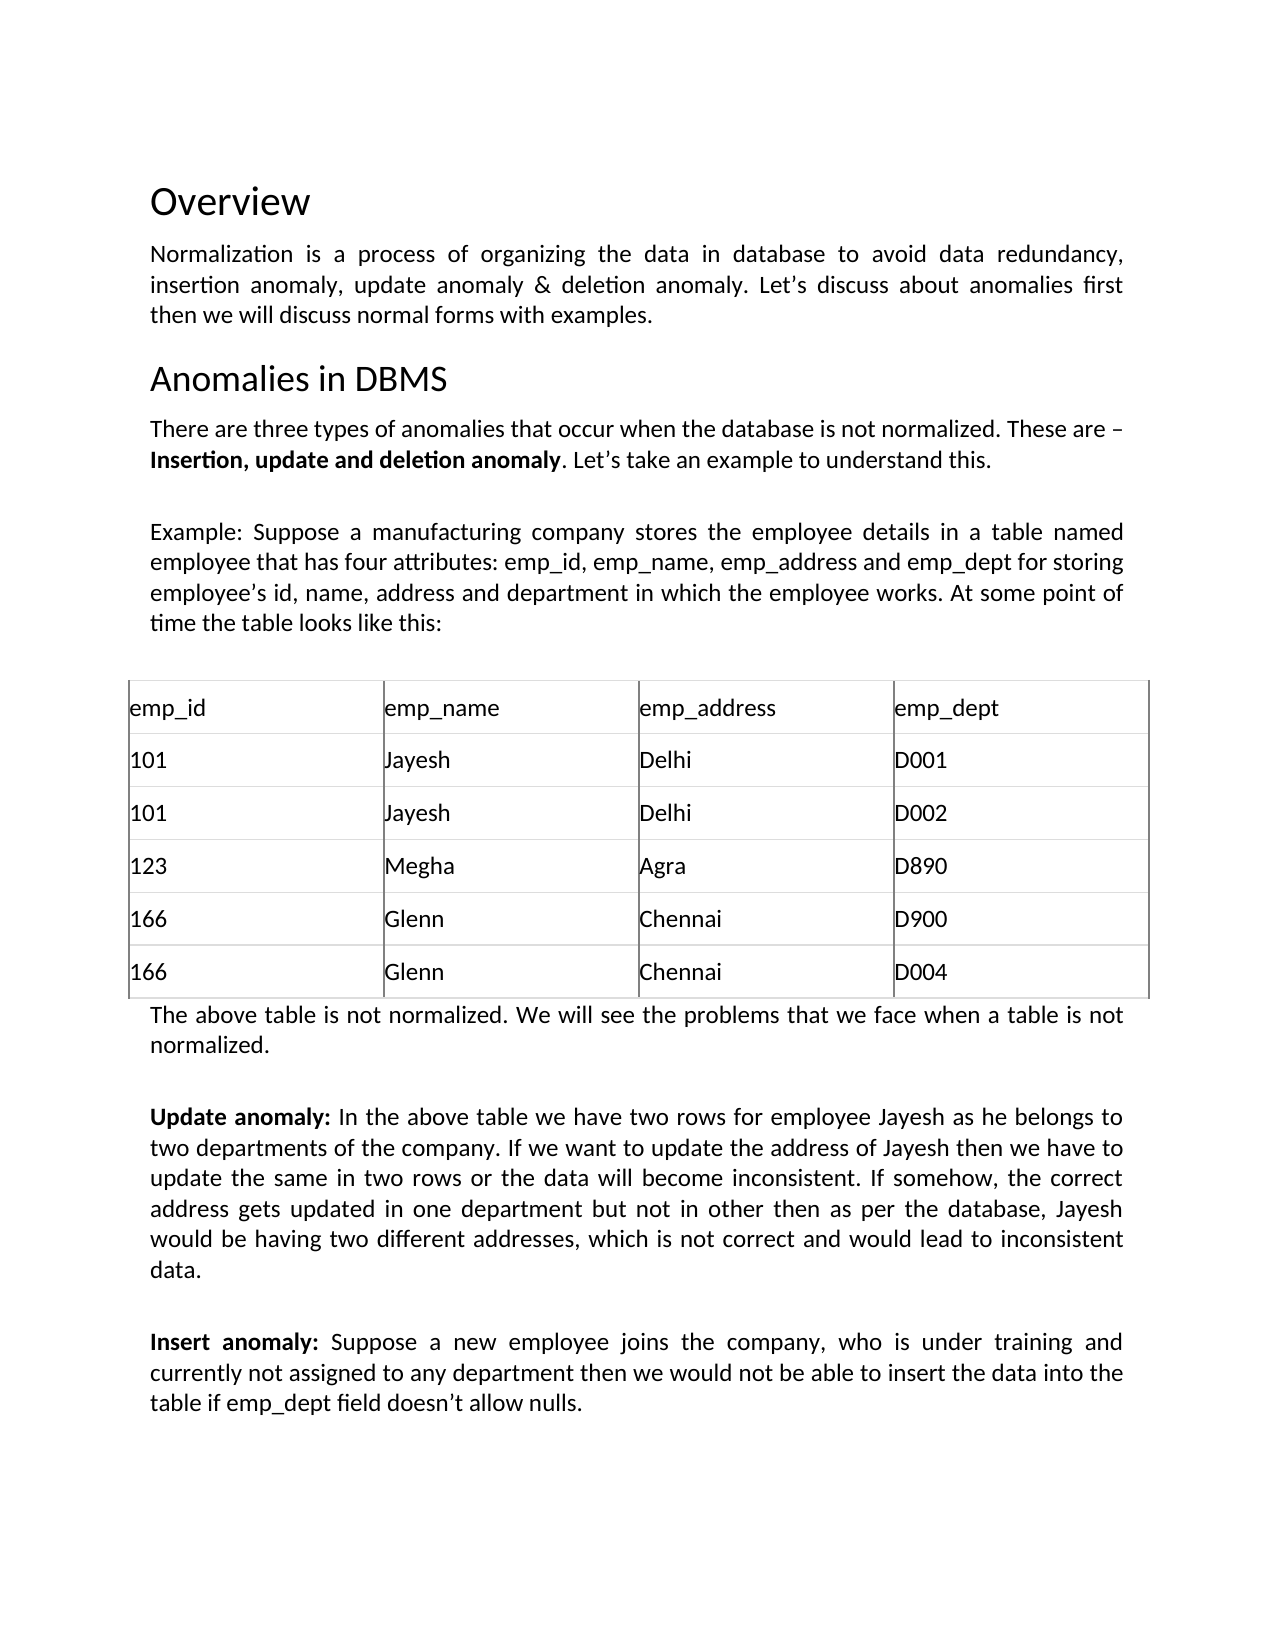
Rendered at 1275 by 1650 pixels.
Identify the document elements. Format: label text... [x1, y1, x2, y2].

text Update anomaly: In the above table we have two rows for employee Jayesh as he belongs to two departments of the company. If we want to update the address of Jayesh then we have to update the same in two rows or the data will become inconsistent. If somehow, the correct address gets updated in one department but not in other then as per the database, Jayesh would be having two different addresses, which is not correct and would lead to inconsistent data. [150, 1101, 1125, 1284]
subtitle Overview [150, 175, 1125, 226]
table_cell Glenn [385, 893, 638, 944]
table_header emp_dept [895, 681, 1148, 733]
table_cell Agra [640, 840, 893, 891]
table_cell Megha [385, 840, 638, 891]
table_cell Delhi [640, 787, 893, 838]
table_cell D900 [895, 893, 1148, 944]
table_cell 101 [130, 787, 383, 838]
text Example: Suppose a manufacturing company stores the employee details in a table named employee that has four attributes: emp_id, emp_name, emp_address and emp_dept for storing employee’s id, name, address and department in which the employee works. At some point of time the table looks like this: [150, 516, 1125, 638]
table_cell 166 [130, 946, 383, 997]
table_cell D002 [895, 787, 1148, 838]
table_cell Chennai [640, 893, 893, 944]
table_cell Chennai [640, 946, 893, 997]
table_header emp_name [385, 681, 638, 733]
table_cell 166 [130, 893, 383, 944]
subtitle Anomalies in DBMS [150, 355, 1125, 401]
text The above table is not normalized. We will see the problems that we face when a table is not normalized. [150, 999, 1125, 1060]
text There are three types of anomalies that occur when the database is not normalized. These are – Insertion, update and deletion anomaly. Let’s take an example to understand this. [150, 413, 1125, 474]
table_header emp_address [640, 681, 893, 733]
table_cell 101 [130, 734, 383, 786]
table_cell D001 [895, 734, 1148, 786]
table_cell Jayesh [385, 734, 638, 786]
table_header emp_id [130, 681, 383, 733]
text Insert anomaly: Suppose a new employee joins the company, who is under training and currently not assigned to any department then we would not be able to insert the data into the table if emp_dept field doesn’t allow nulls. [150, 1326, 1125, 1418]
table_cell Glenn [385, 946, 638, 997]
table_cell D890 [895, 840, 1148, 891]
table_cell Jayesh [385, 787, 638, 838]
table_cell Delhi [640, 734, 893, 786]
text Normalization is a process of organizing the data in database to avoid data redundancy, insertion anomaly, update anomaly & deletion anomaly. Let’s discuss about anomalies first then we will discuss normal forms with examples. [150, 238, 1125, 330]
table_cell 123 [130, 840, 383, 891]
table_cell D004 [895, 946, 1148, 997]
